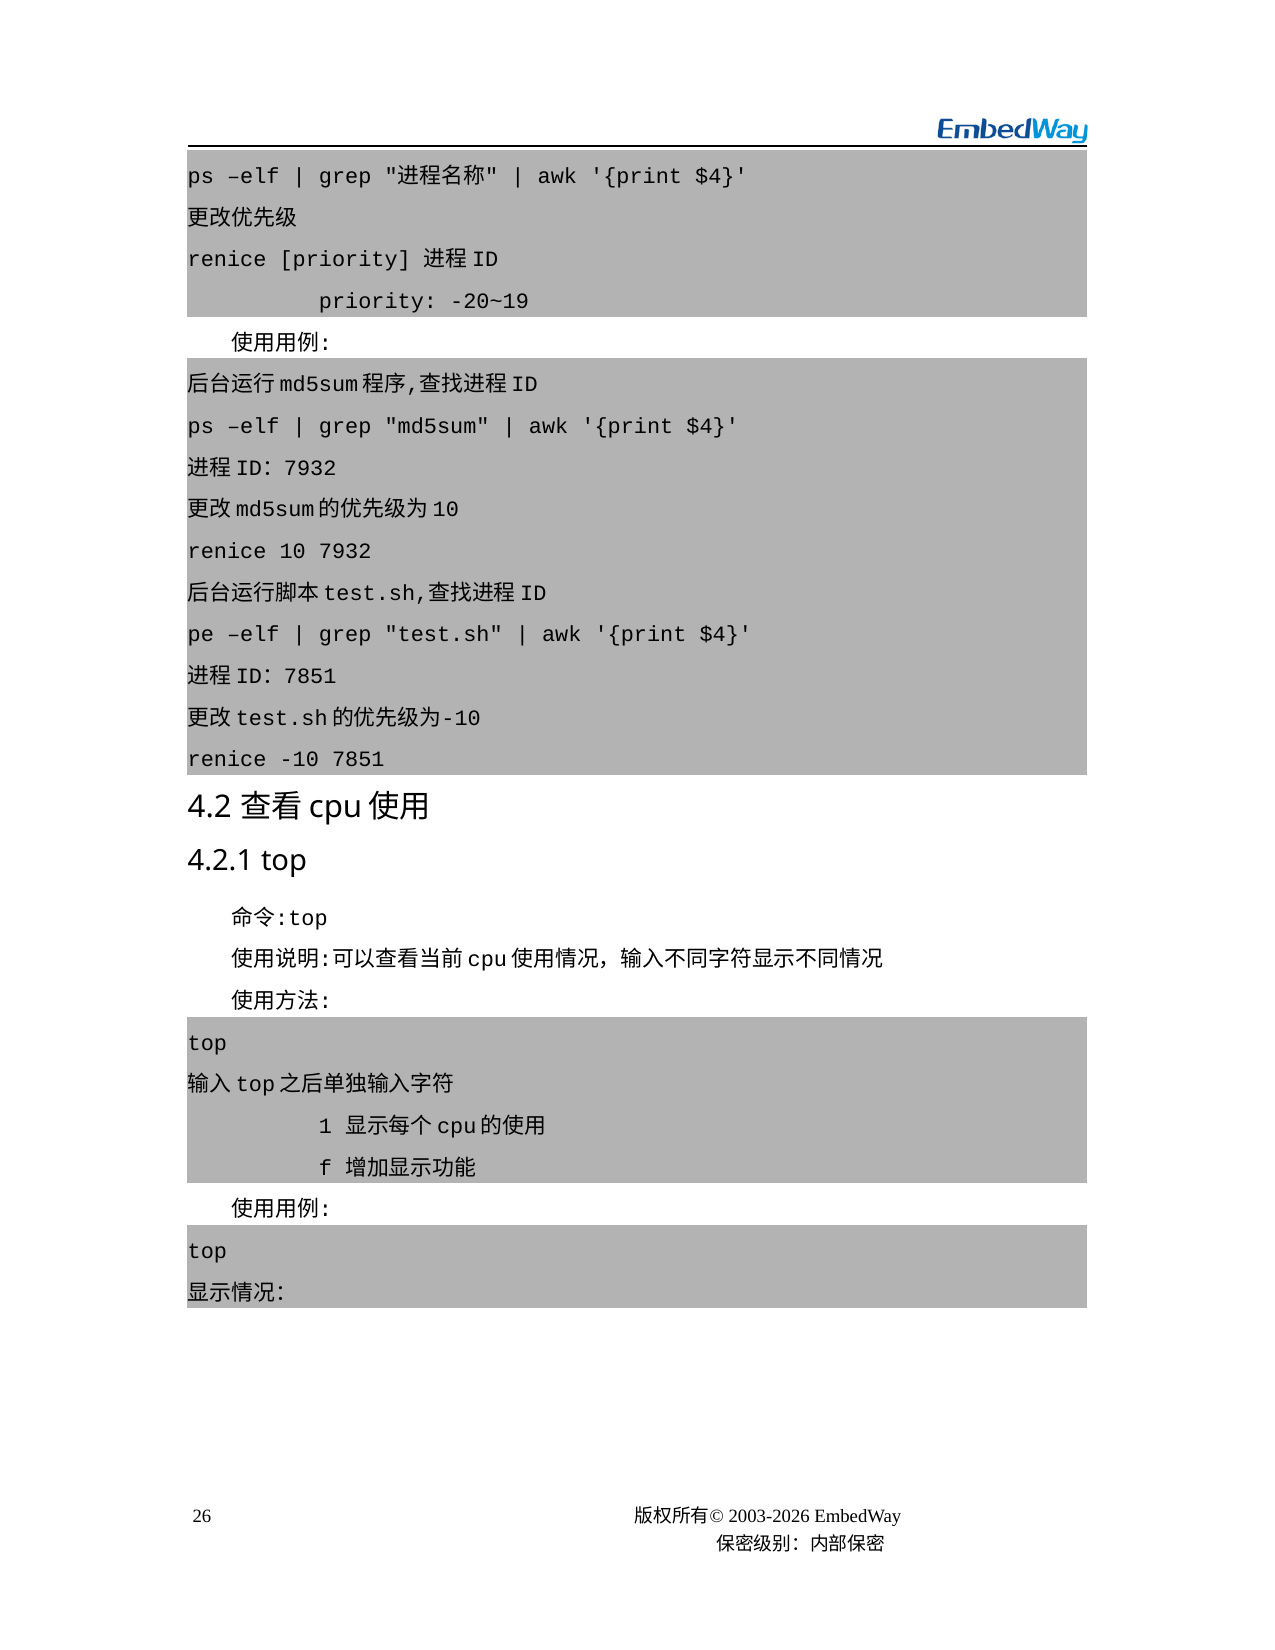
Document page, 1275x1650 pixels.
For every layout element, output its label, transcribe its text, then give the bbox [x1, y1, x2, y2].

text 进程ID：7932 [187, 442, 1087, 483]
text 显示情况： [187, 1267, 1087, 1308]
text 使用用例: [187, 317, 1087, 358]
text top [187, 1225, 1087, 1267]
text 使用说明:可以查看当前cpu使用情况，输入不同字符显示不同情况 [187, 933, 1087, 975]
text pe –elf | grep "test.sh" | awk '{print $4}' [187, 608, 1087, 650]
text 使用用例: [187, 1183, 1087, 1225]
picture [937, 118, 1082, 144]
text 后台运行脚本test.sh,查找进程ID [187, 567, 1087, 608]
picture [1036, 118, 1042, 129]
text ps –elf | grep "进程名称" | awk '{print $4}' [187, 150, 1087, 192]
subtitle top [187, 837, 1087, 879]
text 输入top之后单独输入字符 [187, 1058, 1087, 1100]
text ps –elf | grep "md5sum" | awk '{print $4}' [187, 400, 1087, 442]
text renice -10 7851 [187, 733, 1087, 775]
text 1 显示每个cpu的使用 [187, 1100, 1087, 1142]
text 命令:top [187, 892, 1087, 933]
subtitle 查看cpu使用 [187, 787, 1087, 825]
text 后台运行md5sum程序,查找进程ID [187, 358, 1087, 400]
text top [187, 1017, 1087, 1058]
text f 增加显示功能 [187, 1142, 1087, 1183]
text priority: -20~19 [187, 275, 1087, 317]
text 进程ID：7851 [187, 650, 1087, 692]
picture [1048, 118, 1056, 132]
text 更改test.sh的优先级为-10 [187, 692, 1087, 733]
text 更改优先级 [187, 192, 1087, 233]
text 使用方法: [187, 975, 1087, 1017]
text renice 10 7932 [187, 525, 1087, 567]
text renice [priority] 进程ID [187, 233, 1087, 275]
text 更改md5sum的优先级为10 [187, 483, 1087, 525]
picture [1058, 118, 1088, 136]
